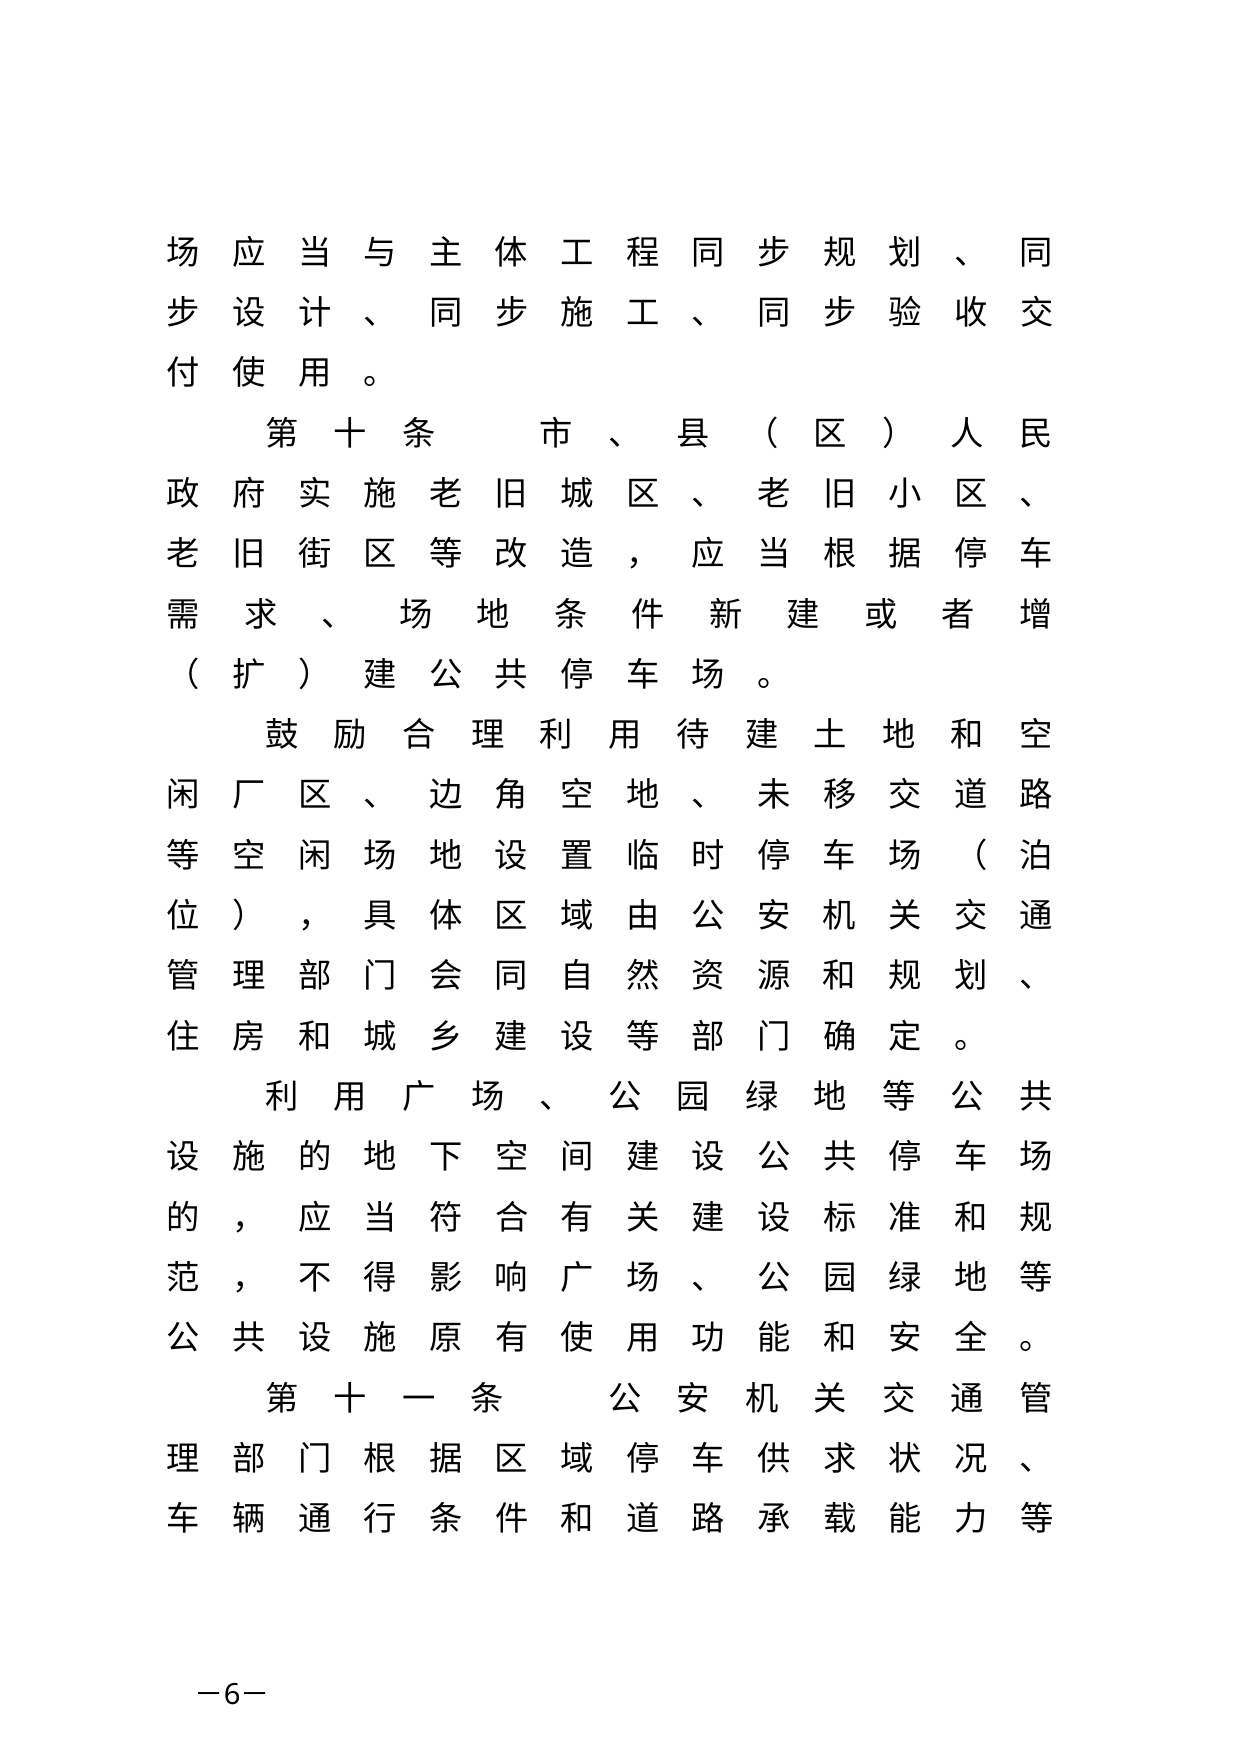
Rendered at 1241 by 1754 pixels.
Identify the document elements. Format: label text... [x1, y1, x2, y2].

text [167, 219, 1085, 400]
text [167, 1365, 1085, 1546]
text 鼓励合理利用待建土地和空闲厂区、边角空地、未移交道路等空闲场地设置临时停车场（泊位），具体区域由公安机关交通管理部门会同自然资源和规划、住房和城乡建设等部门确定。 [167, 702, 1085, 1064]
text 利用广场、公园绿地等公共设施的地下空间建设公共停车场的，应当符合有关建设标准和规范，不得影响广场、公园绿地等公共设施原有使用功能和安全。 [167, 1064, 1085, 1365]
text 第十条 市、县（区）人民政府实施老旧城区、老旧小区、老旧街区等改造，应当根据停车需求、场地条件新建或者增（扩）建公共停车场。 [167, 400, 1085, 702]
